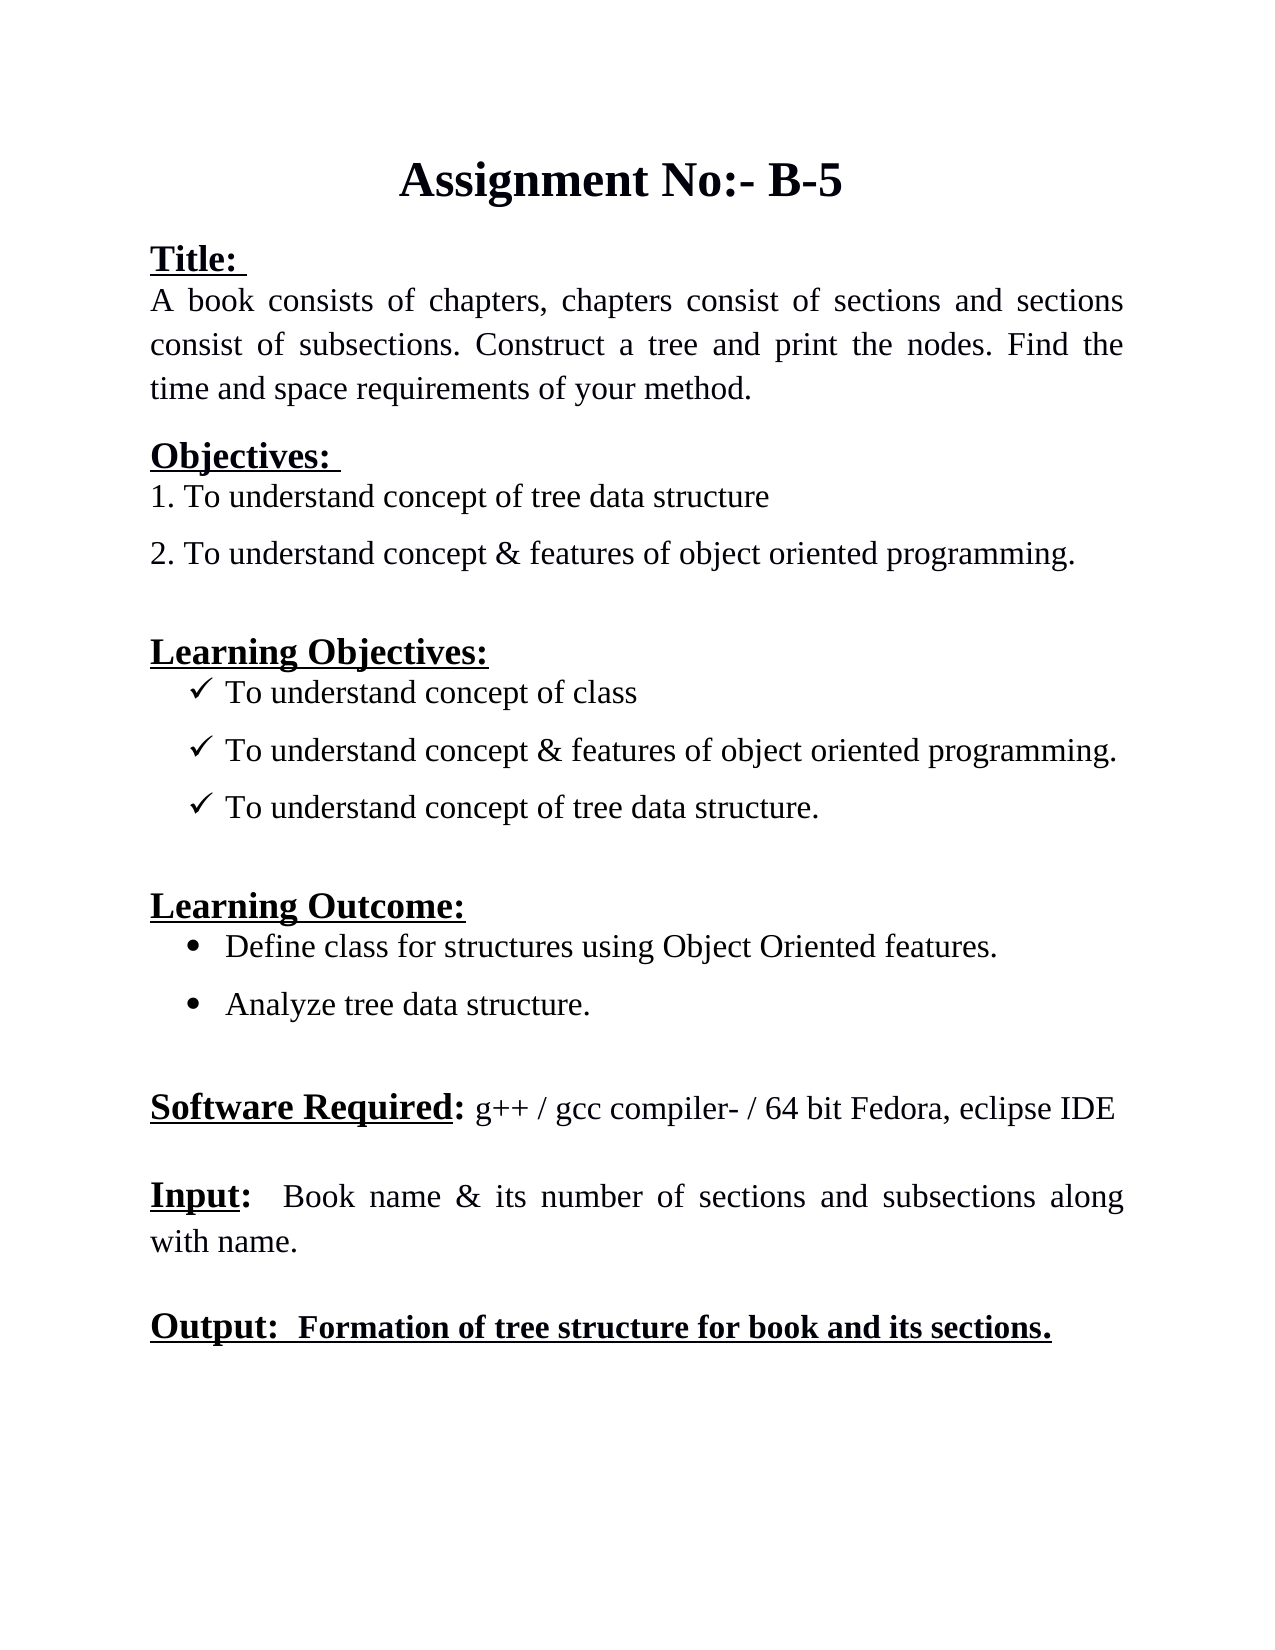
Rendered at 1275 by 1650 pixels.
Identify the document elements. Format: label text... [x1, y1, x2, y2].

list To understand concept of tree data structure. [187, 788, 1125, 826]
text Software Required: g++ / gcc compiler- / 64 bit Fedora, eclipse IDE [150, 1085, 1125, 1128]
list To understand concept & features of object oriented programming. [187, 730, 1125, 768]
text Objectives: [150, 433, 1125, 476]
text Learning Objectives: [150, 629, 1125, 673]
text 2. To understand concept & features of object oriented programming. [150, 534, 1125, 572]
text Input: Book name & its number of sections and subsections along with name. [150, 1173, 1125, 1260]
text 1. To understand concept of tree data structure [150, 476, 1125, 514]
text A book consists of chapters, chapters consist of sections and sections consist of subsections. Construct a tree and print the nodes. Find the time and space requirements of your method. [150, 280, 1125, 406]
text A ssignment No:- B-5 [150, 150, 1125, 207]
text Output: Formation of tree structure for book and its sections. [150, 1304, 1125, 1347]
list To understand concept of class [187, 673, 1125, 711]
list Define class for structures using Object Oriented features. [187, 927, 1125, 965]
list Analyze tree data structure. [187, 984, 1125, 1022]
text Title: [150, 237, 1125, 280]
text Learning Outcome: [150, 883, 1125, 927]
